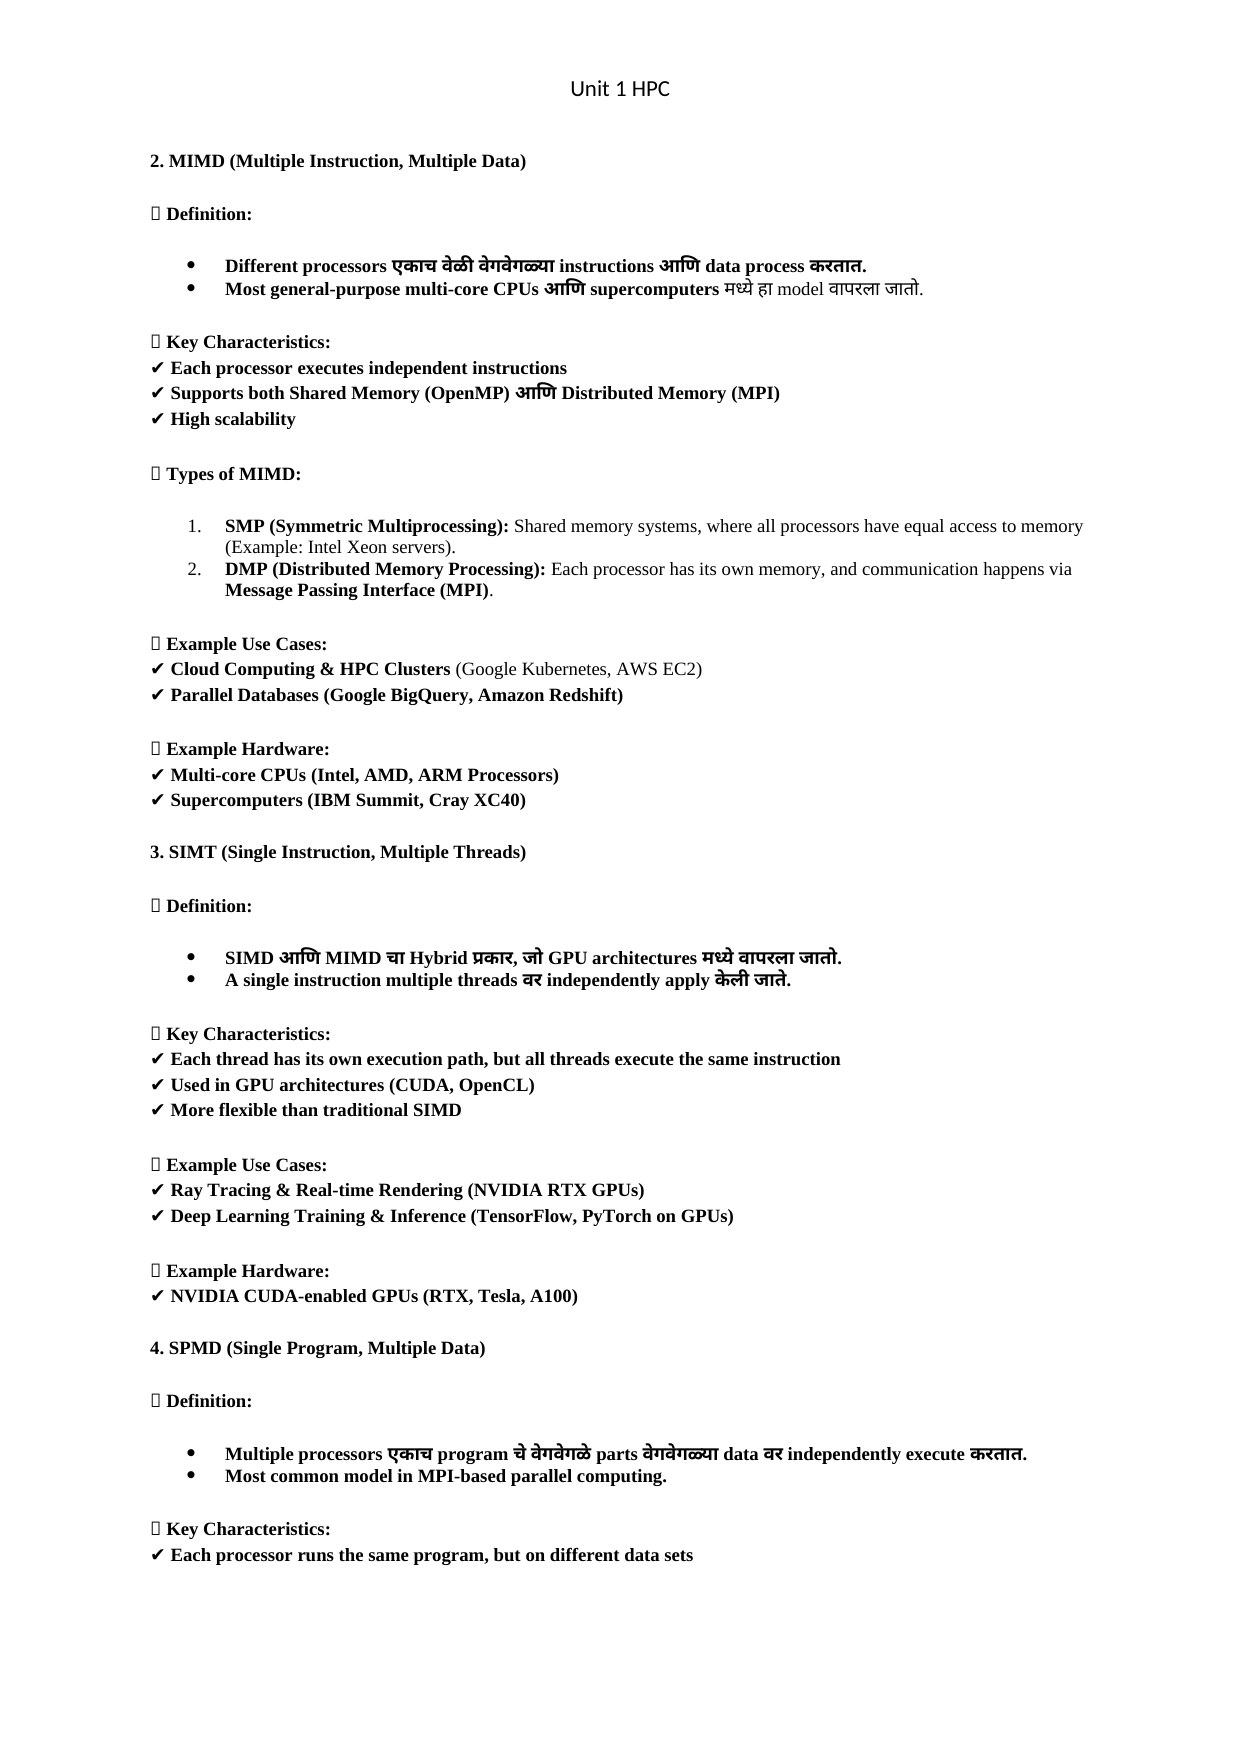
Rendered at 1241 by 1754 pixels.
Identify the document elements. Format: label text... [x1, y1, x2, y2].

text ✅ Key Characteristics: ✔ Each processor executes independent instructions ✔ Supports both Shared Memory (OpenMP) आणि Distributed Memory (MPI) ✔ High scalability [150, 328, 1090, 431]
text ✅ Types of MIMD: [150, 460, 1090, 485]
list Different processors एकाच वेळी वेगवेगळ्या instructions आणि data process करतात. [187, 255, 1090, 277]
text 4. SPMD (Single Program, Multiple Data) [150, 1337, 1090, 1359]
list A single instruction multiple threads वर independently apply केली जाते. [187, 969, 1090, 991]
text 3. SIMT (Single Instruction, Multiple Threads) [150, 841, 1090, 863]
text ✅ Definition: [150, 201, 1090, 226]
list Most common model in MPI-based parallel computing. [187, 1464, 1090, 1486]
list Most general-purpose multi-core CPUs आणि supercomputers मध्ये हा model वापरला जातो. [187, 277, 1090, 299]
list Multiple processors एकाच program चे वेगवेगळे parts वेगवेगळ्या data वर independently execute करतात. [187, 1442, 1090, 1464]
text ✅ Example Hardware: ✔ NVIDIA CUDA-enabled GPUs (RTX, Tesla, A100) [150, 1257, 1090, 1308]
text 2. MIMD (Multiple Instruction, Multiple Data) [150, 150, 1090, 172]
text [150, 1516, 1090, 1567]
list SMP (Symmetric Multiprocessing): Shared memory systems, where all processors have equal access to memory (Example: Intel Xeon servers). [187, 514, 1090, 558]
text ✅ Example Hardware: ✔ Multi-core CPUs (Intel, AMD, ARM Processors) ✔ Supercomputers (IBM Summit, Cray XC40) [150, 736, 1090, 812]
text ✅ Definition: [150, 1388, 1090, 1413]
text ✅ Key Characteristics: ✔ Each thread has its own execution path, but all threads execute the same instruction ✔ Used in GPU architectures (CUDA, OpenCL) ✔ More flexible than traditional SIMD [150, 1020, 1090, 1122]
text ✅ Definition: [150, 892, 1090, 918]
text ✅ Example Use Cases: ✔ Ray Tracing & Real-time Rendering (NVIDIA RTX GPUs) ✔ Deep Learning Training & Inference (TensorFlow, PyTorch on GPUs) [150, 1151, 1090, 1228]
list DMP (Distributed Memory Processing): Each processor has its own memory, and communication happens via Message Passing Interface (MPI). [187, 558, 1090, 601]
text ✅ Example Use Cases: ✔ Cloud Computing & HPC Clusters (Google Kubernetes, AWS EC2) ✔ Parallel Databases (Google BigQuery, Amazon Redshift) [150, 630, 1090, 706]
list SIMD आणि MIMD चा Hybrid प्रकार, जो GPU architectures मध्ये वापरला जातो. [187, 947, 1090, 969]
